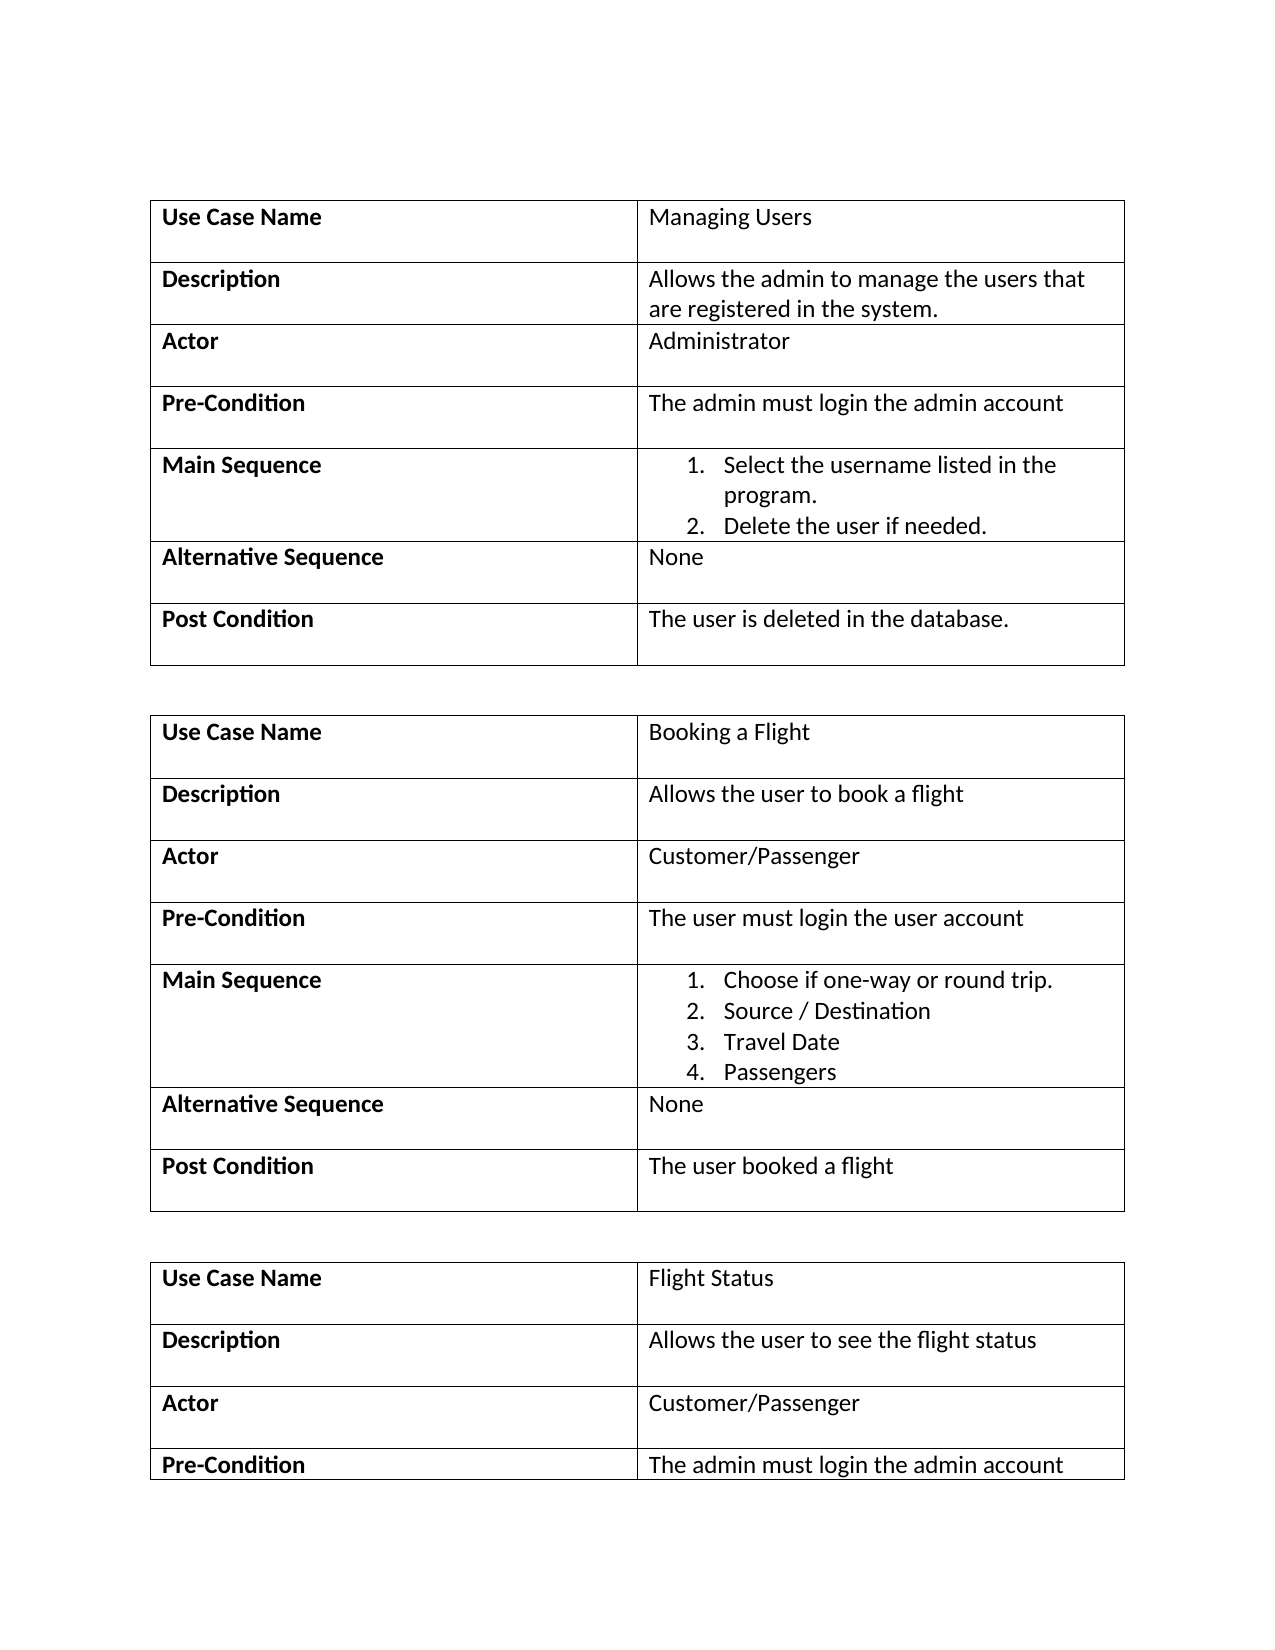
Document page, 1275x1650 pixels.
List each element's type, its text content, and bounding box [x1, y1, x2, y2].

table_cell Customer/Passenger [638, 841, 1124, 902]
table_cell Actor [151, 1387, 637, 1448]
table_cell Customer/Passenger [638, 1387, 1124, 1448]
table_header Use Case Name [151, 201, 637, 262]
table_cell Post Condition [151, 604, 637, 665]
table_header Use Case Name [151, 1263, 637, 1324]
table_cell Description [151, 779, 637, 839]
table_cell Actor [151, 841, 637, 902]
table_cell Description [151, 1325, 637, 1386]
table_cell Main Sequence [151, 449, 637, 541]
table_header Flight Status [638, 1263, 1124, 1324]
table_cell Administrator [638, 325, 1124, 386]
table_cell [638, 1449, 1124, 1479]
table_cell Post Condition [151, 1150, 637, 1211]
table_cell The admin must login the admin account [638, 387, 1124, 448]
table_cell Main Sequence [151, 965, 637, 1087]
table_cell Allows the user to see the flight status [638, 1325, 1124, 1386]
table_cell Allows the admin to manage the users that are registered in the system. [638, 263, 1124, 324]
table_header Booking a Flight [638, 716, 1124, 777]
table_cell Description [151, 263, 637, 324]
table_cell Choose if one-way or round trip. Source / Destination Travel Date Passengers [638, 965, 1124, 1087]
table_header Managing Users [638, 201, 1124, 262]
table_cell The user must login the user account [638, 903, 1124, 964]
table_cell Alternative Sequence [151, 542, 637, 603]
table_cell Allows the user to book a flight [638, 779, 1124, 839]
table_cell Select the username listed in the program. Delete the user if needed. [638, 449, 1124, 541]
table_cell The user is deleted in the database. [638, 604, 1124, 665]
table_cell Pre-Condition [151, 903, 637, 964]
table_header Use Case Name [151, 716, 637, 777]
table_cell Actor [151, 325, 637, 386]
table_cell None [638, 542, 1124, 603]
table_cell The user booked a flight [638, 1150, 1124, 1211]
table_cell Pre-Condition [151, 1449, 637, 1479]
table_cell None [638, 1088, 1124, 1149]
table_cell Pre-Condition [151, 387, 637, 448]
table_cell Alternative Sequence [151, 1088, 637, 1149]
